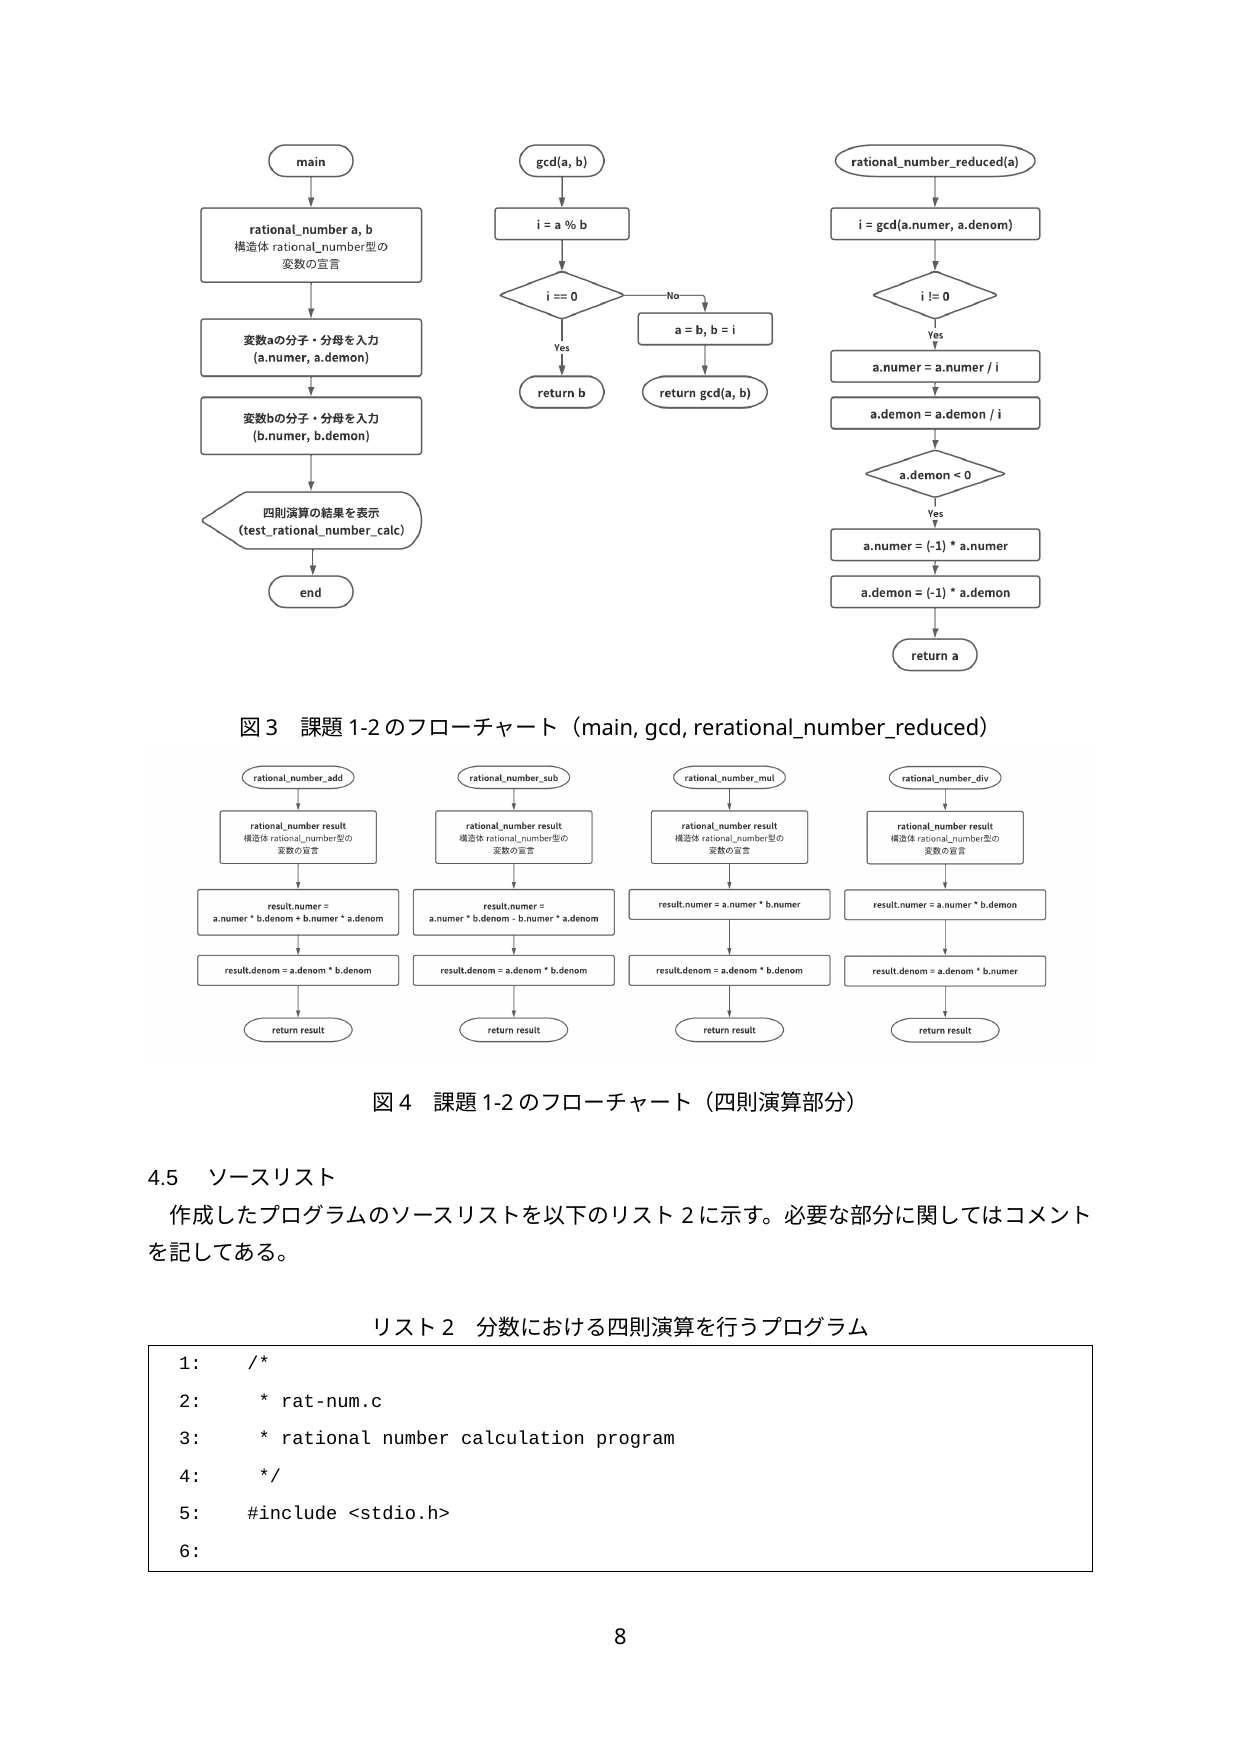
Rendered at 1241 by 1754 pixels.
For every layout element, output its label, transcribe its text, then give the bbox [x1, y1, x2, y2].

picture [147, 107, 1093, 708]
text リスト2 分数における四則演算を行うプログラム [148, 1307, 1092, 1345]
text 図3 課題1-2のフローチャート（main, gcd, rerational_number_reduced） [148, 708, 1092, 744]
subtitle ソースリスト [148, 1157, 1092, 1195]
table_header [149, 1346, 1092, 1571]
text 作成したプログラムのソースリストを以下のリスト2に示す。必要な部分に関してはコメントを記してある。 [148, 1195, 1092, 1270]
picture [147, 744, 1096, 1064]
text 図4 課題1-2のフローチャート（四則演算部分） [148, 1064, 1092, 1120]
